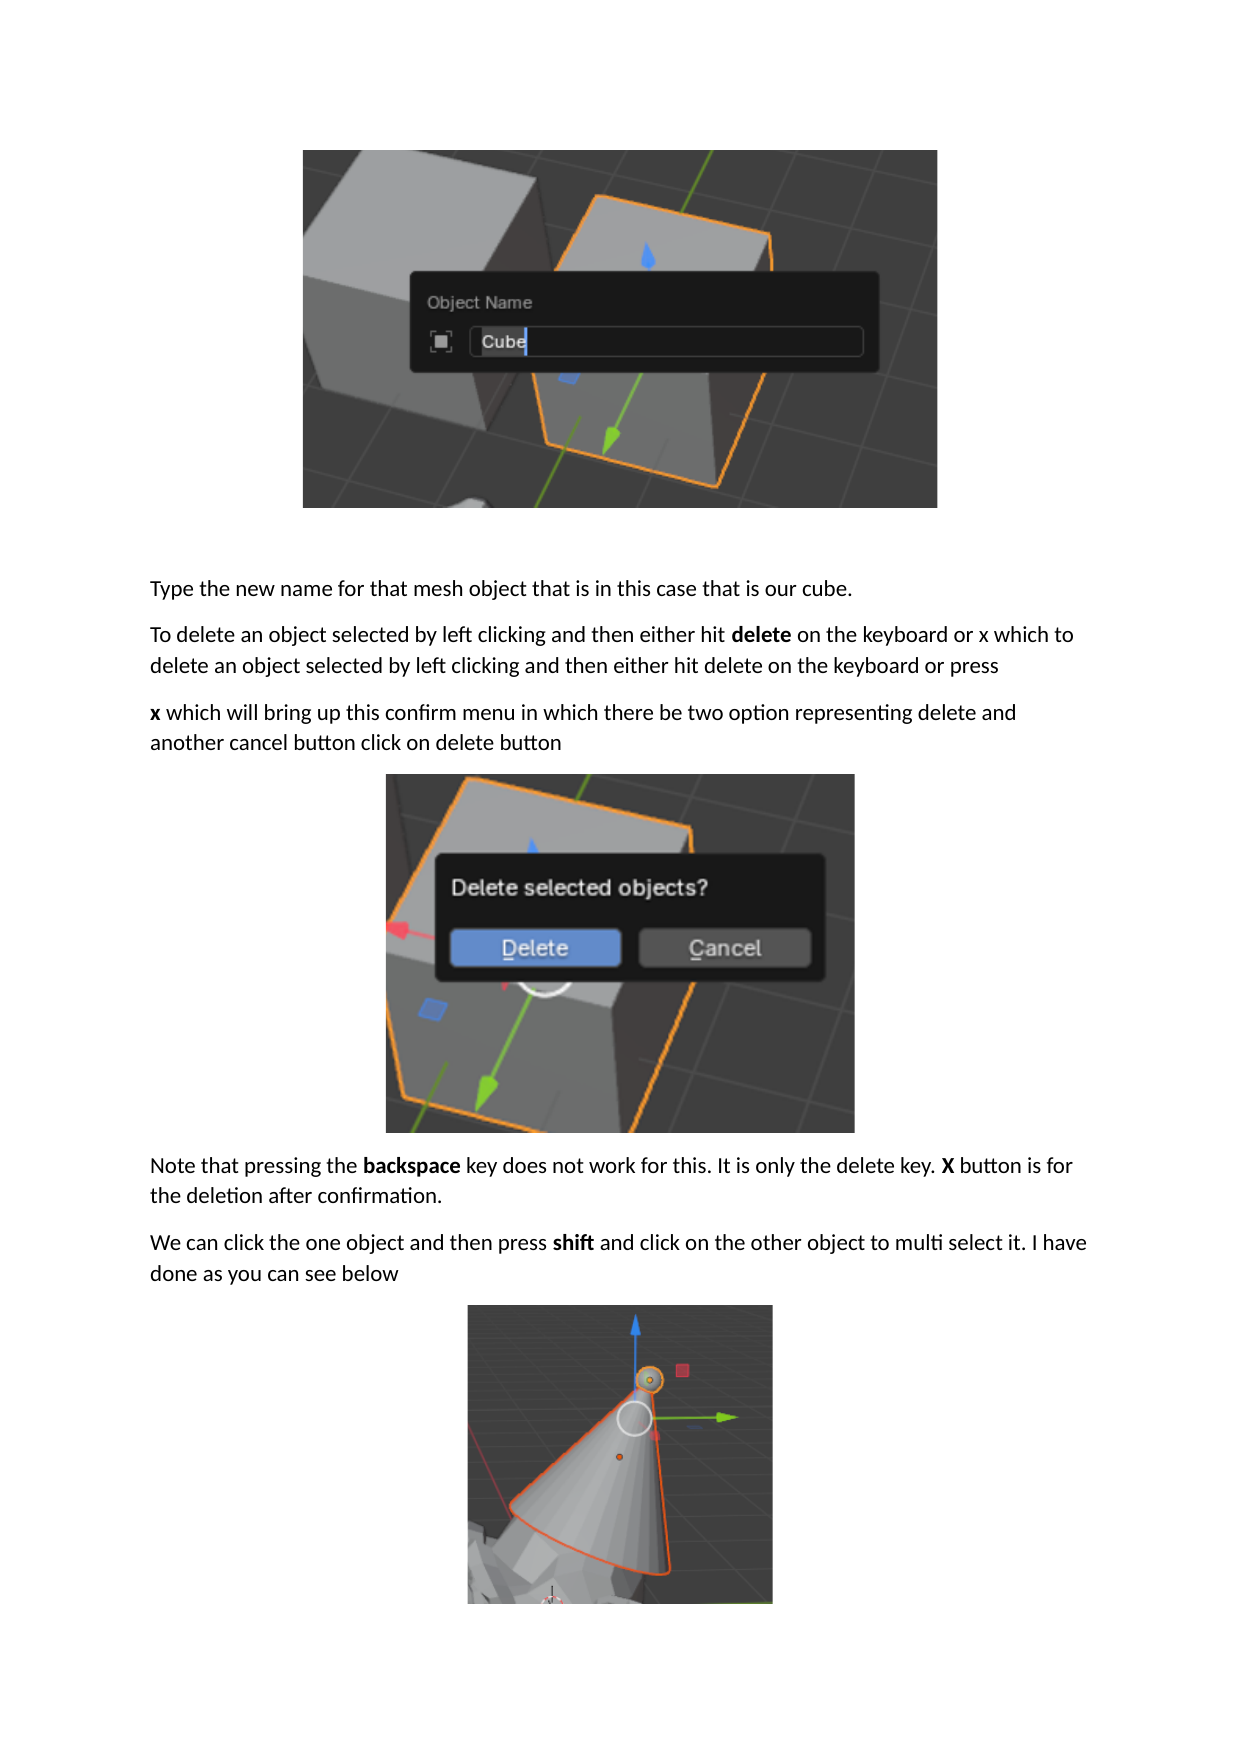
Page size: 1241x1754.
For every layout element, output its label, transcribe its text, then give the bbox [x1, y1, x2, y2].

text To delete an object selected by left clicking and then either hit delete on the keyboard or x which to delete an object selected by left clicking and then either hit delete on the keyboard or press [150, 621, 1090, 679]
text x which will bring up this confirm menu in which there be two option representing delete and another cancel button click on delete button [150, 698, 1090, 756]
text Note that pressing the backspace key does not work for this. It is only the delete key. X button is for the deletion after confirmation. [150, 1151, 1090, 1210]
picture [385, 774, 855, 1133]
text Type the new name for that mesh object that is in this case that is our cube. [150, 574, 1090, 602]
picture [467, 1305, 773, 1604]
text We can click the one object and then press shift and click on the other object to multi select it. I have done as you can see below [150, 1228, 1090, 1287]
picture [302, 150, 938, 508]
